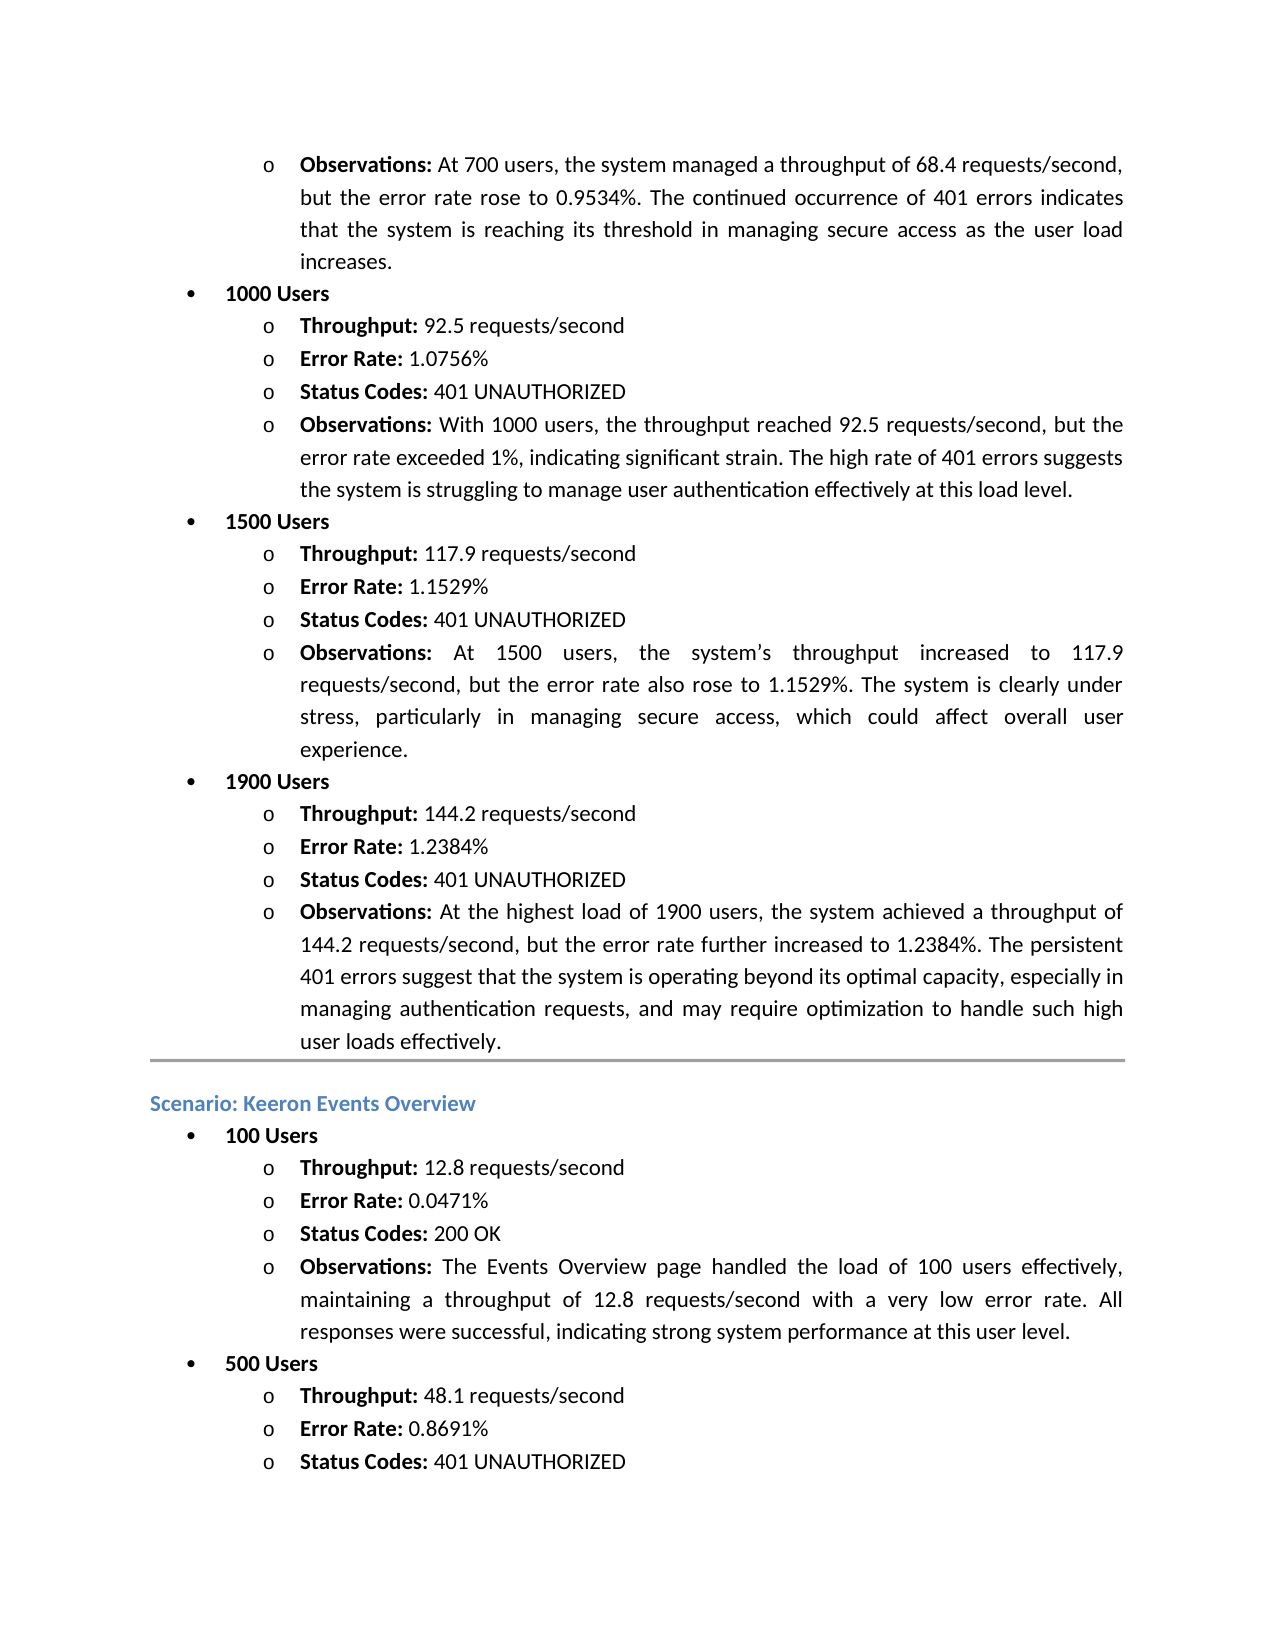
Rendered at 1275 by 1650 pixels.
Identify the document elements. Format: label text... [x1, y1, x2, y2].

list Observations: At the highest load of 1900 users, the system achieved a throughput of 144.2 requests/second, but the error rate further increased to 1.2384%. The persistent 401 errors suggest that the system is operating beyond its optimal capacity, especially in managing authentication requests, and may require optimization to handle such high user loads effectively. [262, 897, 1125, 1055]
list 1000 Users [187, 279, 1125, 307]
list Throughput: 144.2 requests/second [262, 799, 1125, 828]
list Error Rate: 1.2384% [262, 832, 1125, 860]
list Status Codes: 401 UNAUTHORIZED [262, 865, 1125, 893]
list Error Rate: 1.1529% [262, 572, 1125, 601]
list Observations: At 1500 users, the system’s throughput increased to 117.9 requests/second, but the error rate also rose to 1.1529%. The system is clearly under stress, particularly in managing secure access, which could affect overall user experience. [262, 638, 1125, 763]
list Observations: With 1000 users, the throughput reached 92.5 requests/second, but the error rate exceeded 1%, indicating significant strain. The high rate of 401 errors suggests the system is struggling to manage user authentication effectively at this load level. [262, 410, 1125, 503]
text Scenario: Keeron Events Overview [150, 1089, 1125, 1117]
list Error Rate: 1.0756% [262, 344, 1125, 373]
list Throughput: 92.5 requests/second [262, 311, 1125, 340]
list 1900 Users [187, 767, 1125, 795]
list Throughput: 12.8 requests/second [262, 1153, 1125, 1182]
list 1500 Users [187, 507, 1125, 535]
list 100 Users [187, 1121, 1125, 1149]
list Observations: At 700 users, the system managed a throughput of 68.4 requests/second, but the error rate rose to 0.9534%. The continued occurrence of 401 errors indicates that the system is reaching its threshold in managing secure access as the user load increases. [262, 150, 1125, 275]
list Observations: The Events Overview page handled the load of 100 users effectively, maintaining a throughput of 12.8 requests/second with a very low error rate. All responses were successful, indicating strong system performance at this user level. [262, 1252, 1125, 1345]
list Status Codes: 200 OK [262, 1219, 1125, 1248]
list Status Codes: 401 UNAUTHORIZED [262, 1447, 1125, 1475]
list 500 Users [187, 1349, 1125, 1377]
list Status Codes: 401 UNAUTHORIZED [262, 605, 1125, 633]
list Throughput: 48.1 requests/second [262, 1381, 1125, 1410]
list Status Codes: 401 UNAUTHORIZED [262, 377, 1125, 406]
list Error Rate: 0.0471% [262, 1186, 1125, 1215]
list Error Rate: 0.8691% [262, 1414, 1125, 1443]
list Throughput: 117.9 requests/second [262, 539, 1125, 568]
